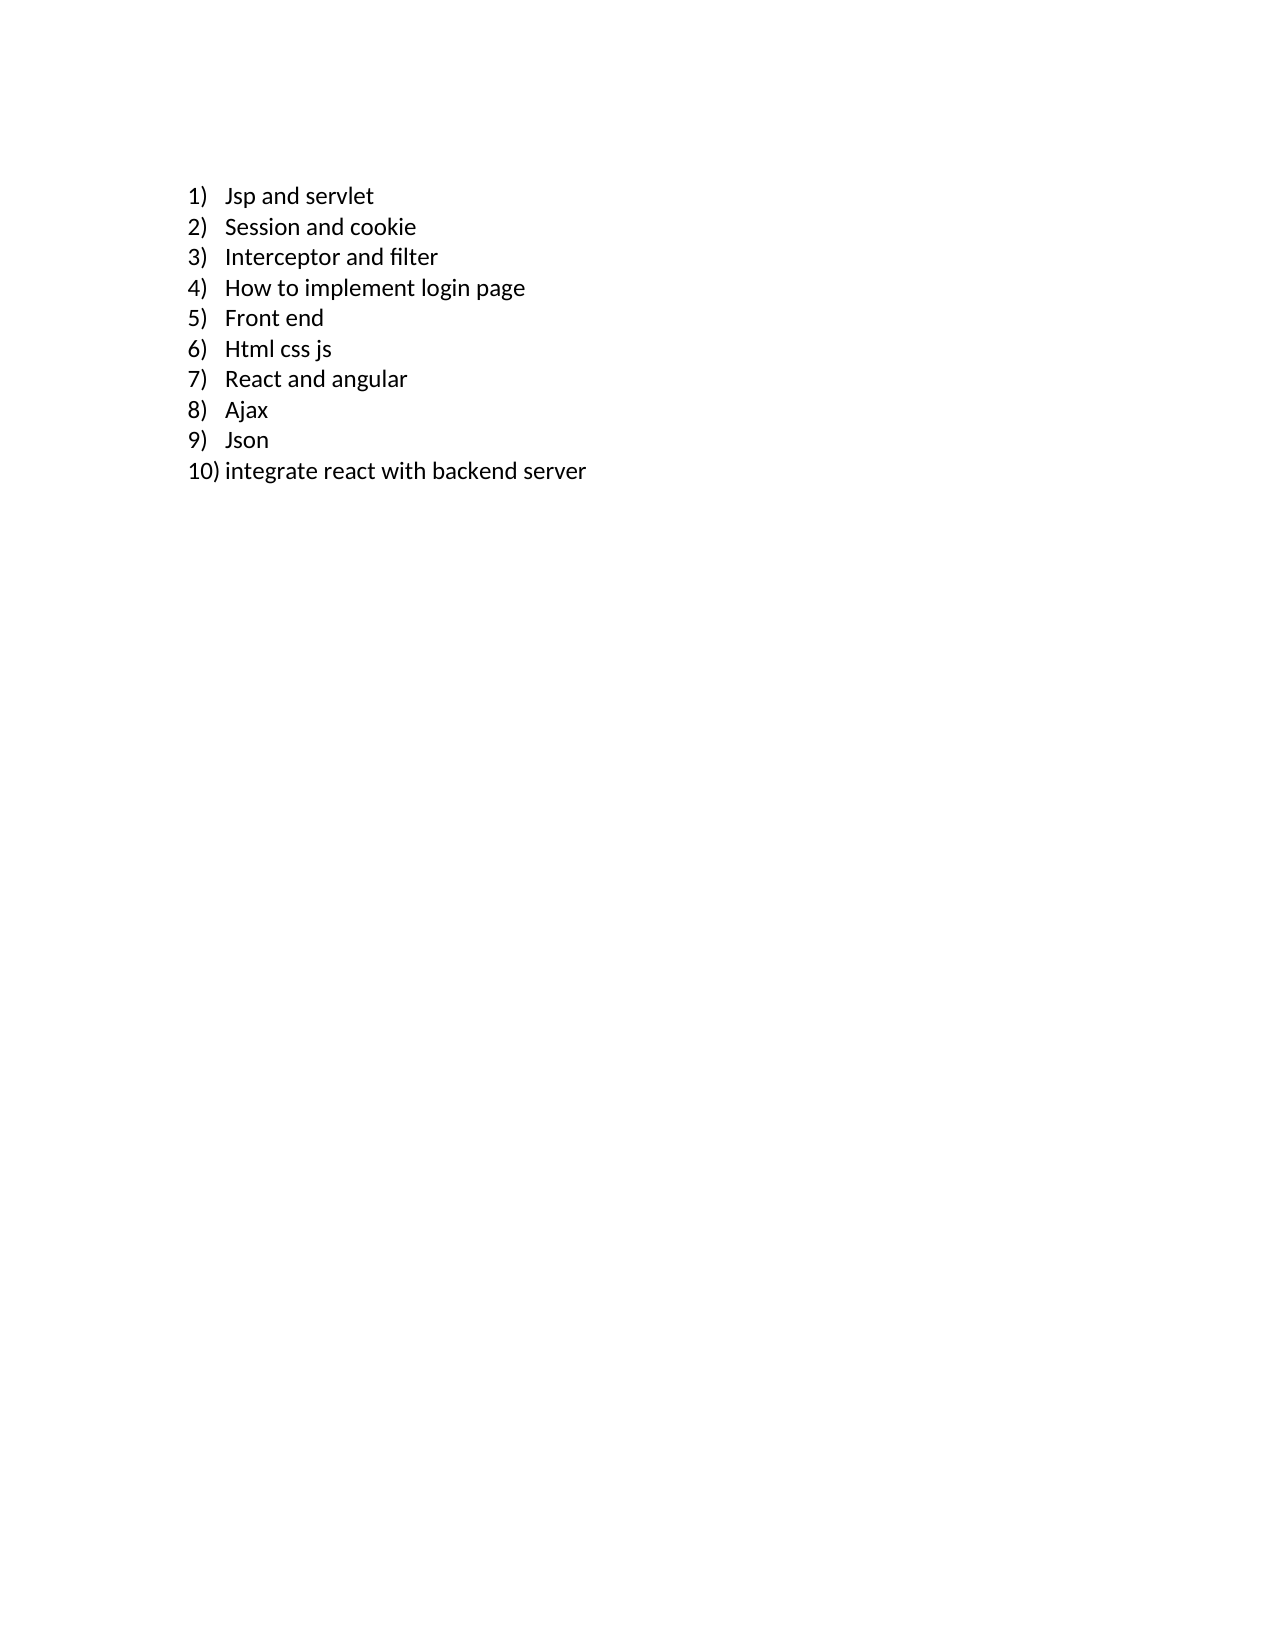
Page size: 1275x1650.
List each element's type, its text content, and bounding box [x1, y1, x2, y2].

list Interceptor and filter [187, 242, 1125, 272]
list integrate react with backend server [187, 455, 1125, 486]
list Html css js [187, 333, 1125, 364]
list Session and cookie [187, 211, 1125, 242]
list Jsp and servlet [187, 181, 1125, 211]
list Front end [187, 303, 1125, 333]
list How to implement login page [187, 272, 1125, 303]
list Ajax [187, 394, 1125, 425]
list React and angular [187, 364, 1125, 394]
list Json [187, 425, 1125, 455]
